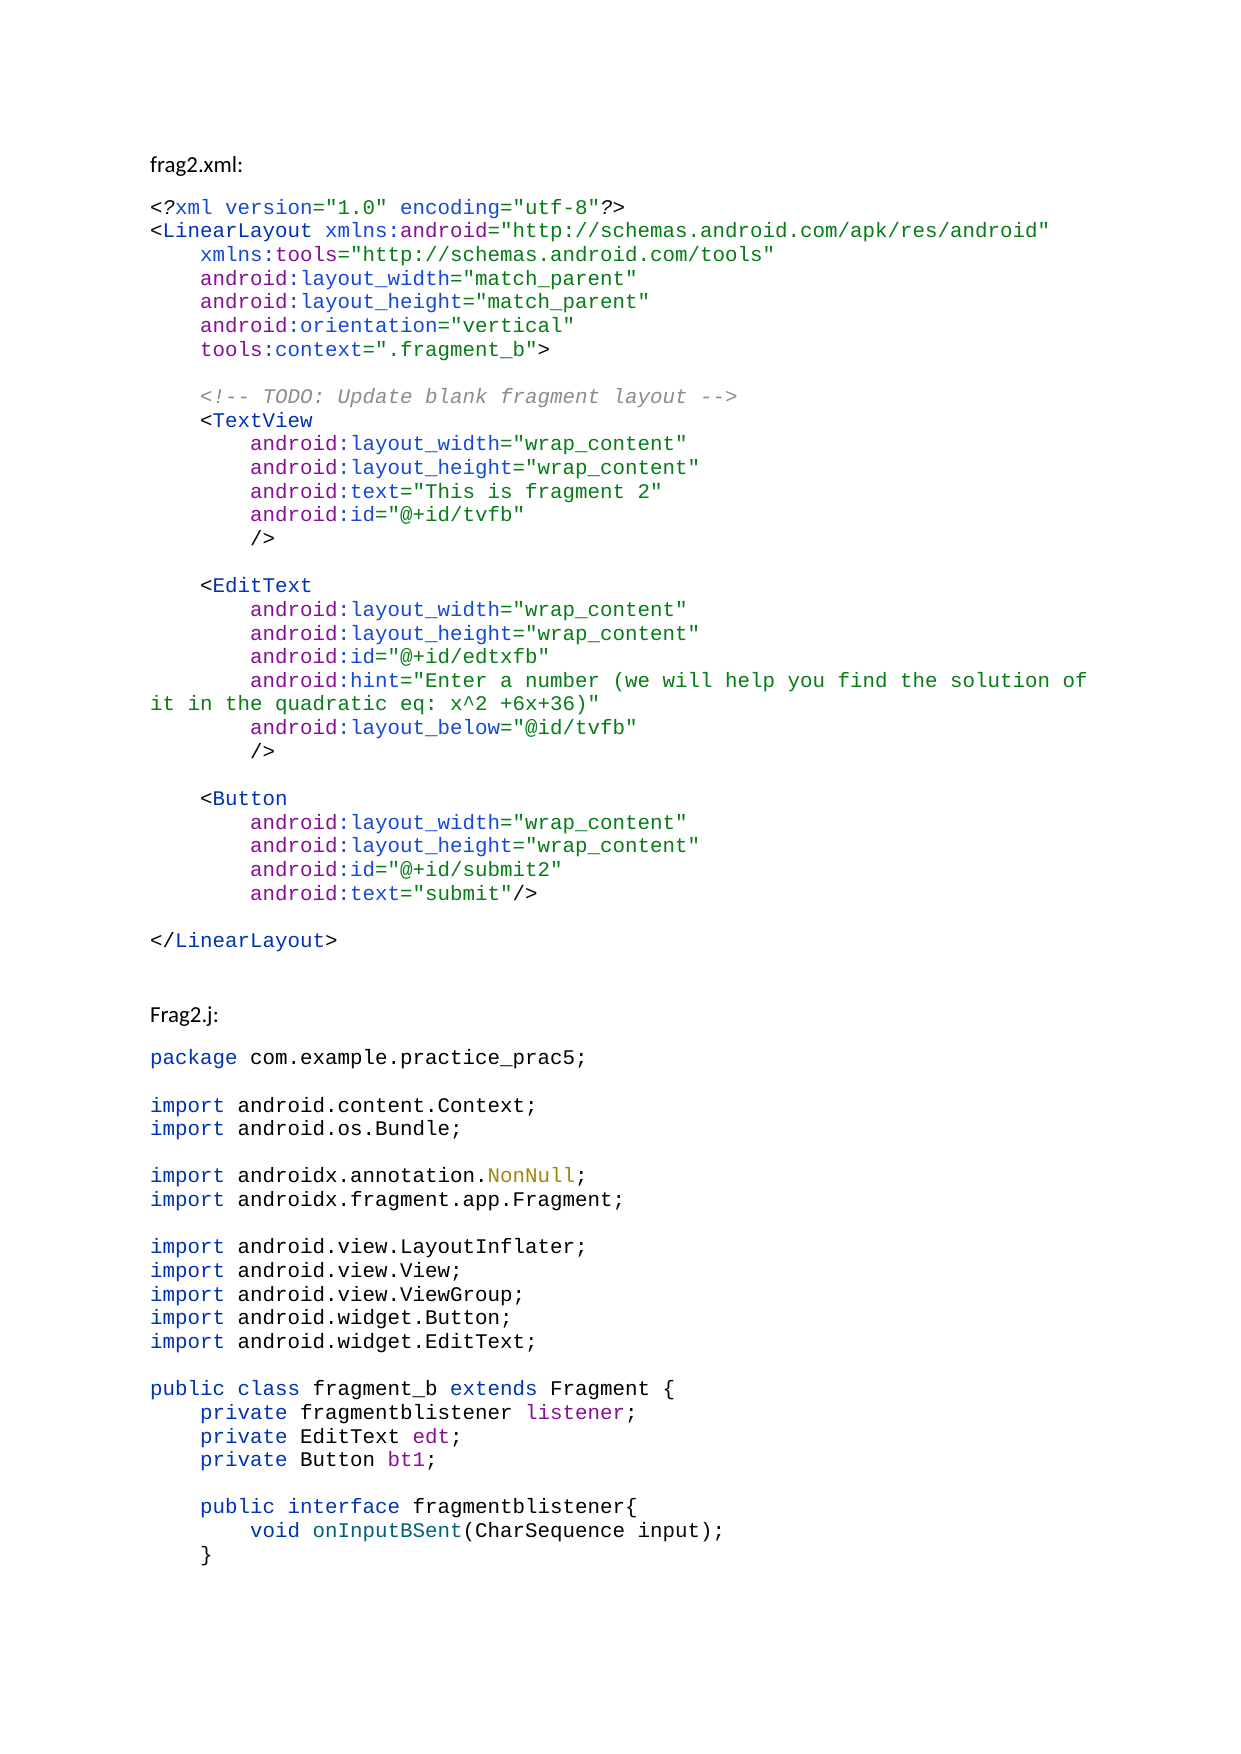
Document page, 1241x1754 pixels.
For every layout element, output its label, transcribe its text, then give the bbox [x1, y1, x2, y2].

text frag2.xml: [150, 150, 1090, 178]
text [150, 1047, 1090, 1591]
text <?xml version="1.0" encoding="utf-8"?> <LinearLayout xmlns:android="http://schemas.android.com/apk/res/android" xmlns:tools="http://schemas.android.com/tools" android:layout_width="match_parent" android:layout_height="match_parent" android:orientation="vertical" tools:context=".fragment_b"> <!-- TODO: Update blank fragment layout --> <TextView android:layout_width="wrap_content" android:layout_height="wrap_content" android:text="This is fragment 2" android:id="@+id/tvfb" /> <EditText android:layout_width="wrap_content" android:layout_height="wrap_content" android:id="@+id/edtxfb" android:hint="Enter a number (we will help you find the solution of it in the quadratic eq: x^2 +6x+36)" android:layout_below="@id/tvfb" /> <Button android:layout_width="wrap_content" android:layout_height="wrap_content" android:id="@+id/submit2" android:text="submit"/> </LinearLayout> [150, 197, 1090, 953]
text Frag2.j: [150, 1000, 1090, 1028]
